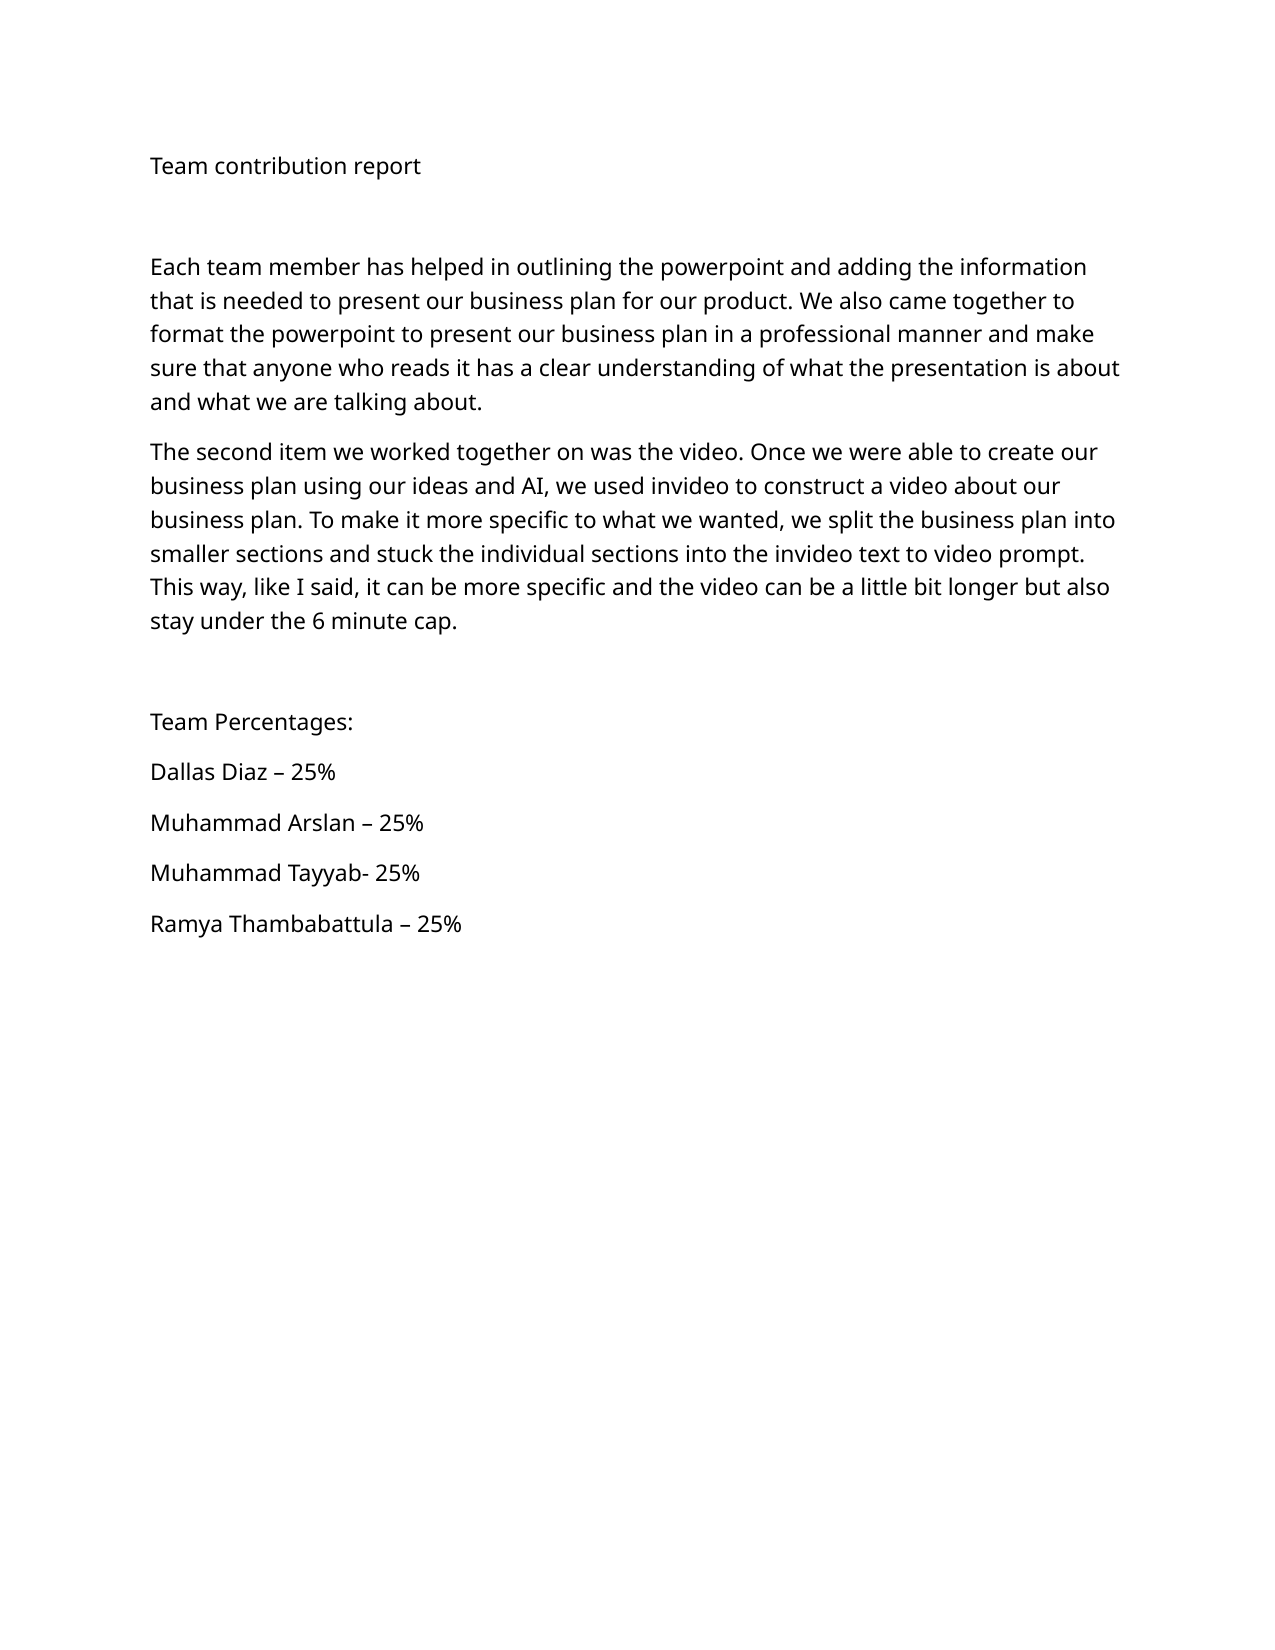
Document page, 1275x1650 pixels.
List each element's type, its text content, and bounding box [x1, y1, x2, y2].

text Ramya Thambabattula – 25% [150, 907, 1125, 939]
text Muhammad Tayyab- 25% [150, 857, 1125, 888]
text Team contribution report [150, 150, 1125, 181]
text Muhammad Arslan – 25% [150, 807, 1125, 838]
text Each team member has helped in outlining the powerpoint and adding the information that is needed to present our business plan for our product. We also came together to format the powerpoint to present our business plan in a professional manner and make sure that anyone who reads it has a clear understanding of what the presentation is about and what we are talking about. [150, 251, 1125, 417]
text The second item we worked together on was the video. Once we were able to create our business plan using our ideas and AI, we used invideo to construct a video about our business plan. To make it more specific to what we wanted, we split the business plan into smaller sections and stuck the individual sections into the invideo text to video prompt. This way, like I said, it can be more specific and the video can be a little bit longer but also stay under the 6 minute cap. [150, 436, 1125, 636]
text Team Percentages: [150, 706, 1125, 737]
text Dallas Diaz – 25% [150, 756, 1125, 787]
